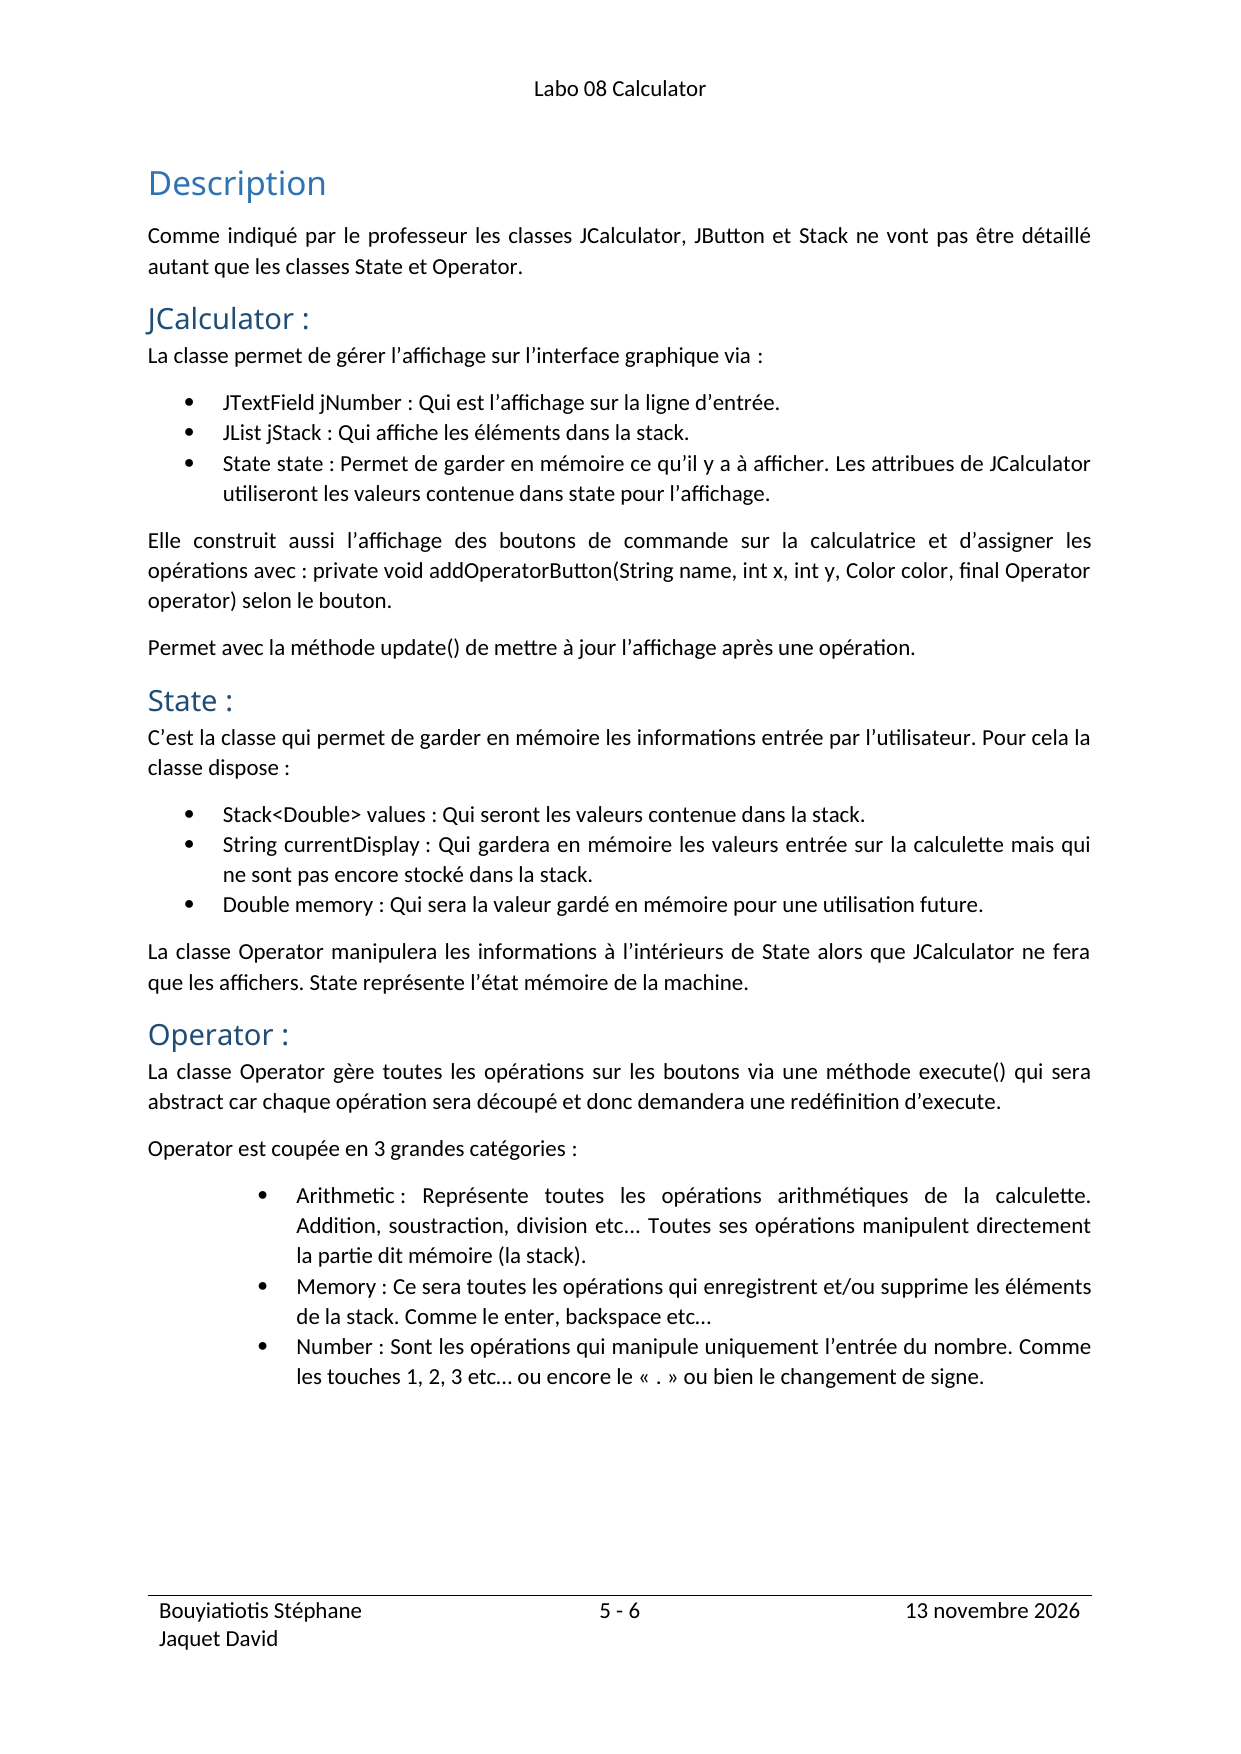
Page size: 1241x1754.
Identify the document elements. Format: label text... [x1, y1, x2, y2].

text Elle construit aussi l’affichage des boutons de commande sur la calculatrice et d’assigner les opérations avec : private void addOperatorButton(String name, int x, int y, Color color, final Operator operator) selon le bouton. [148, 526, 1093, 614]
list String currentDisplay : Qui gardera en mémoire les valeurs entrée sur la calculette mais qui ne sont pas encore stocké dans la stack. [185, 830, 1093, 888]
list Arithmetic : Représente toutes les opérations arithmétiques de la calculette. Addition, soustraction, division etc... Toutes ses opérations manipulent directement la partie dit mémoire (la stack). [259, 1181, 1093, 1270]
text Operator est coupée en 3 grandes catégories : [148, 1134, 1093, 1162]
text C’est la classe qui permet de garder en mémoire les informations entrée par l’utilisateur. Pour cela la classe dispose : [148, 723, 1093, 781]
list Number : Sont les opérations qui manipule uniquement l’entrée du nombre. Comme les touches 1, 2, 3 etc… ou encore le « . » ou bien le changement de signe. [259, 1332, 1093, 1391]
subtitle State : [148, 680, 1093, 720]
text Comme indiqué par le professeur les classes JCalculator, JButton et Stack ne vont pas être détaillé autant que les classes State et Operator. [148, 222, 1093, 280]
list JTextField jNumber : Qui est l’affichage sur la ligne d’entrée. [185, 388, 1093, 416]
subtitle Description [148, 160, 1093, 206]
subtitle Operator : [148, 1014, 1093, 1054]
list Stack<Double> values : Qui seront les valeurs contenue dans la stack. [185, 800, 1093, 828]
text La classe Operator manipulera les informations à l’intérieurs de State alors que JCalculator ne fera que les affichers. State représente l’état mémoire de la machine. [148, 937, 1093, 996]
list State state : Permet de garder en mémoire ce qu’il y a à afficher. Les attribues de JCalculator utiliseront les valeurs contenue dans state pour l’affichage. [185, 449, 1093, 507]
text La classe Operator gère toutes les opérations sur les boutons via une méthode execute() qui sera abstract car chaque opération sera découpé et donc demandera une redéfinition d’execute. [148, 1057, 1093, 1116]
text La classe permet de gérer l’affichage sur l’interface graphique via : [148, 341, 1093, 369]
subtitle JCalculator : [148, 299, 1093, 338]
text Permet avec la méthode update() de mettre à jour l’affichage après une opération. [148, 633, 1093, 661]
list JList jStack : Qui affiche les éléments dans la stack. [185, 418, 1093, 447]
list Memory : Ce sera toutes les opérations qui enregistrent et/ou supprime les éléments de la stack. Comme le enter, backspace etc… [259, 1272, 1093, 1330]
list Double memory : Qui sera la valeur gardé en mémoire pour une utilisation future. [185, 891, 1093, 918]
